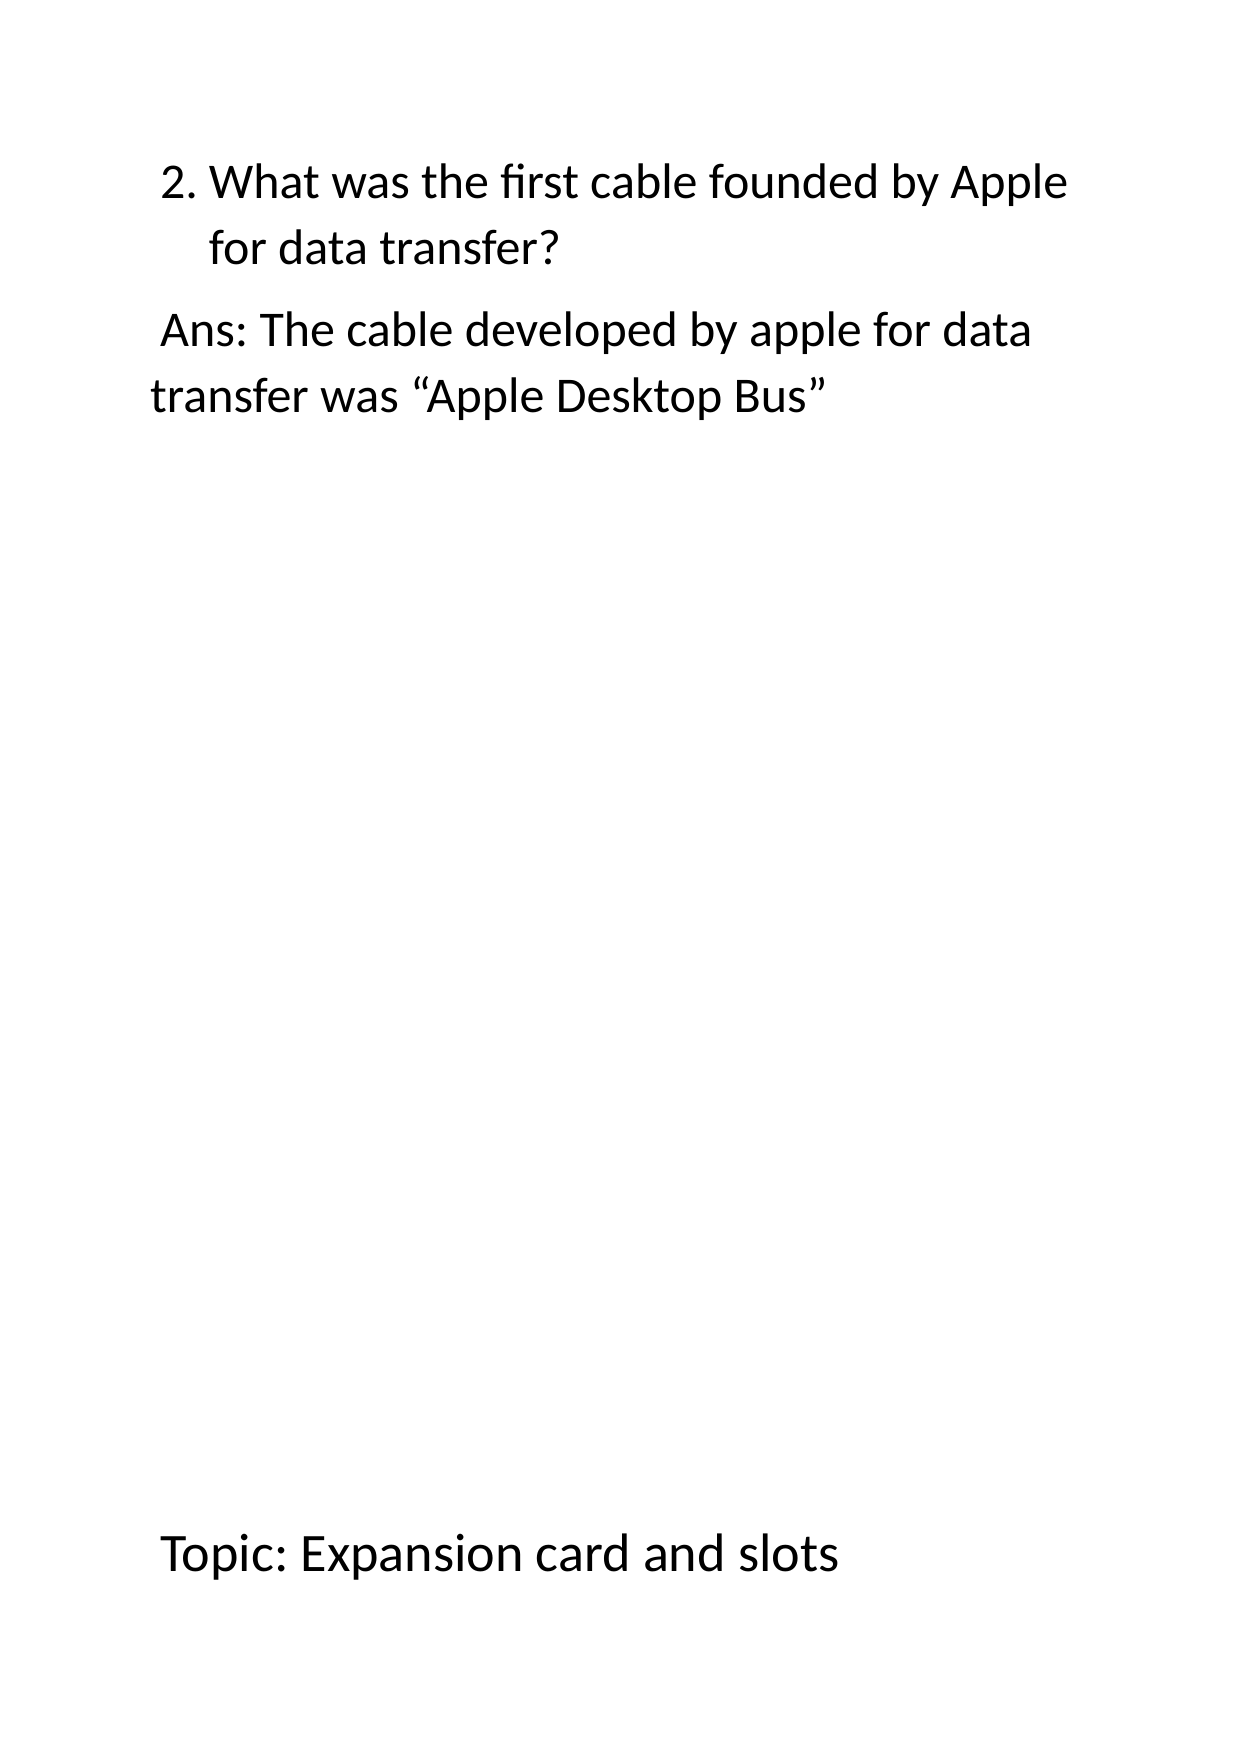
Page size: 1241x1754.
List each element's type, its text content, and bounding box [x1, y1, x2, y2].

text Ans: The cable developed by apple for data transfer was “Apple Desktop Bus” [150, 298, 1090, 425]
text Topic: Expansion card and slots [160, 1519, 1090, 1585]
list What was the first cable founded by Apple for data transfer? [160, 150, 1090, 277]
